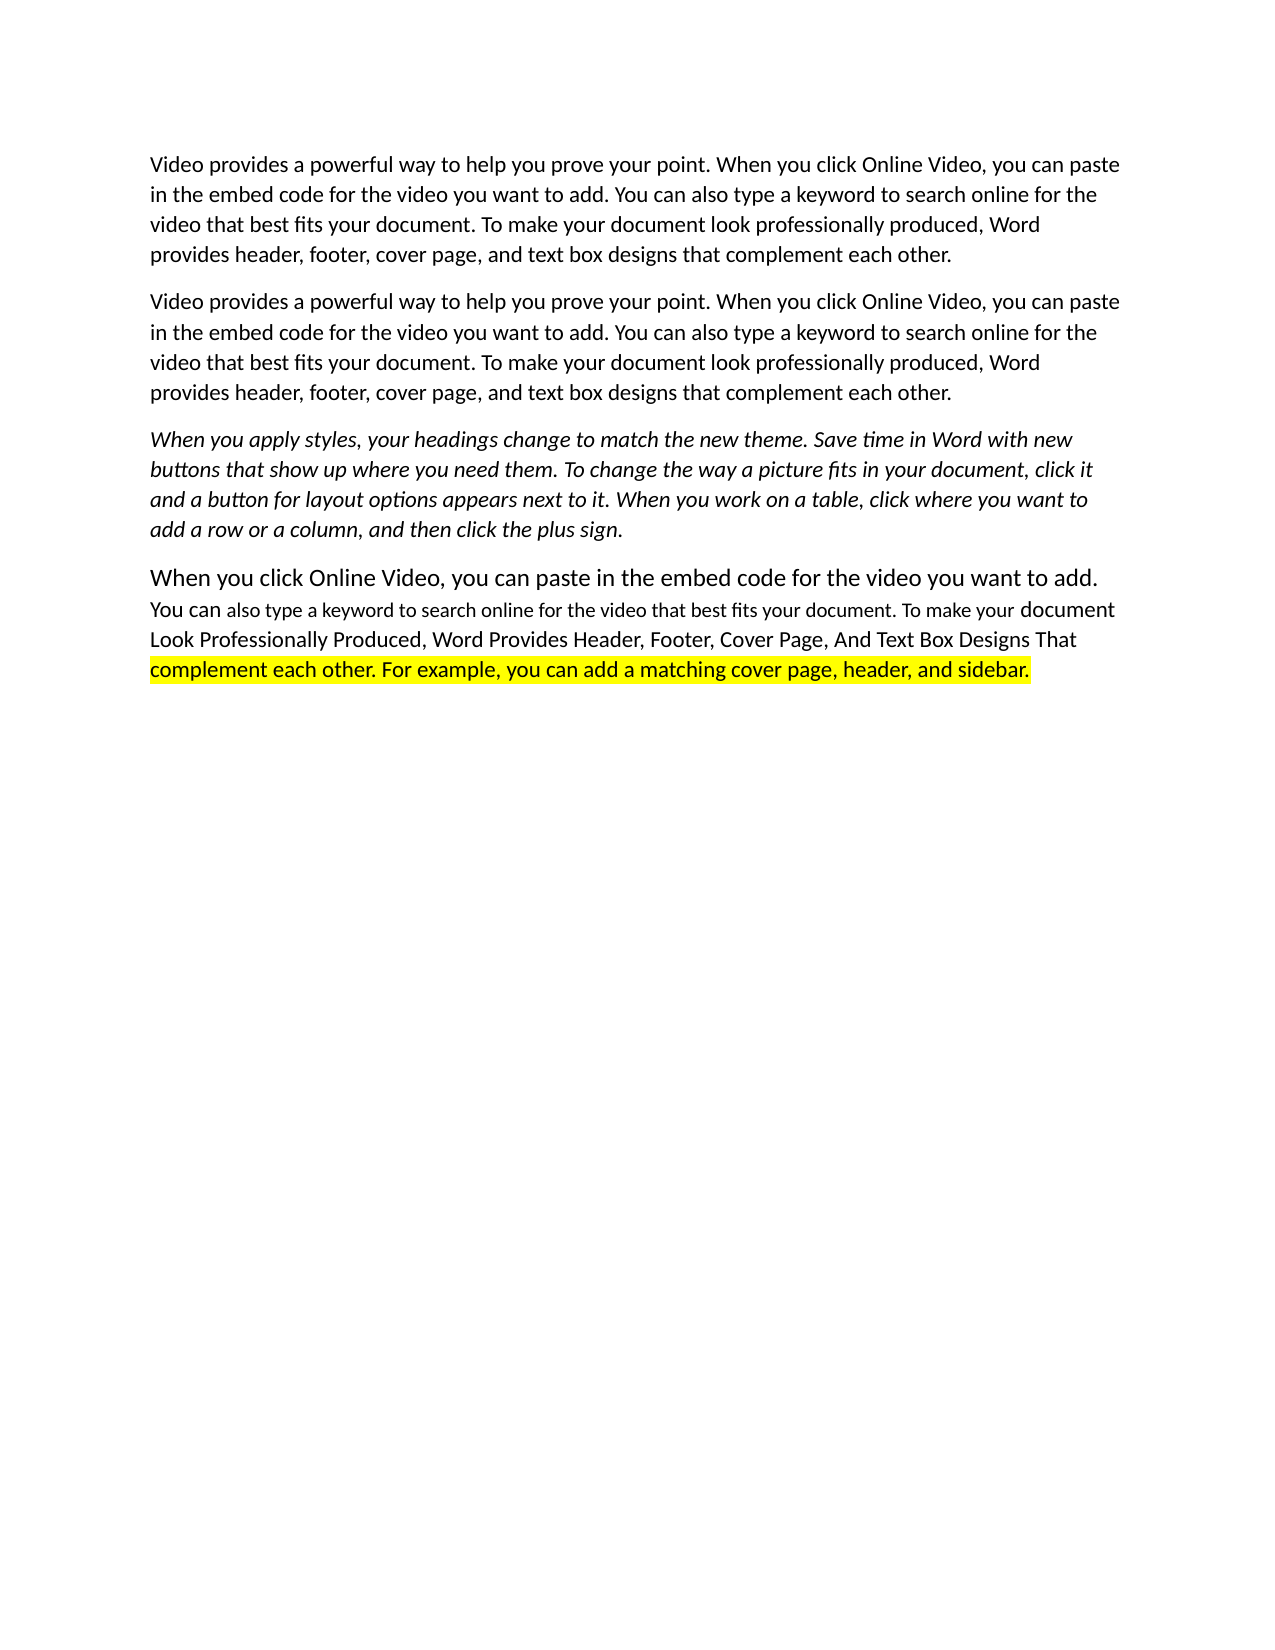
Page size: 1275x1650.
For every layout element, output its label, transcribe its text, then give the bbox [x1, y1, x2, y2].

text When you click Online Video, you can paste in the embed code for the video you want to add. You can also type a keyword to search online for the video that best fits your document. To make your document Look Professionally Produced, Word Provides Header, Footer, Cover Page, And Text Box Designs That complement each other. For example, you can add a matching cover page, header, and sidebar. [150, 562, 1125, 684]
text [150, 150, 1125, 269]
text When you apply styles, your headings change to match the new theme. Save time in Word with new buttons that show up where you need them. To change the way a picture fits in your document, click it and a button for layout options appears next to it. When you work on a table, click where you want to add a row or a column, and then click the plus sign. [150, 425, 1125, 544]
